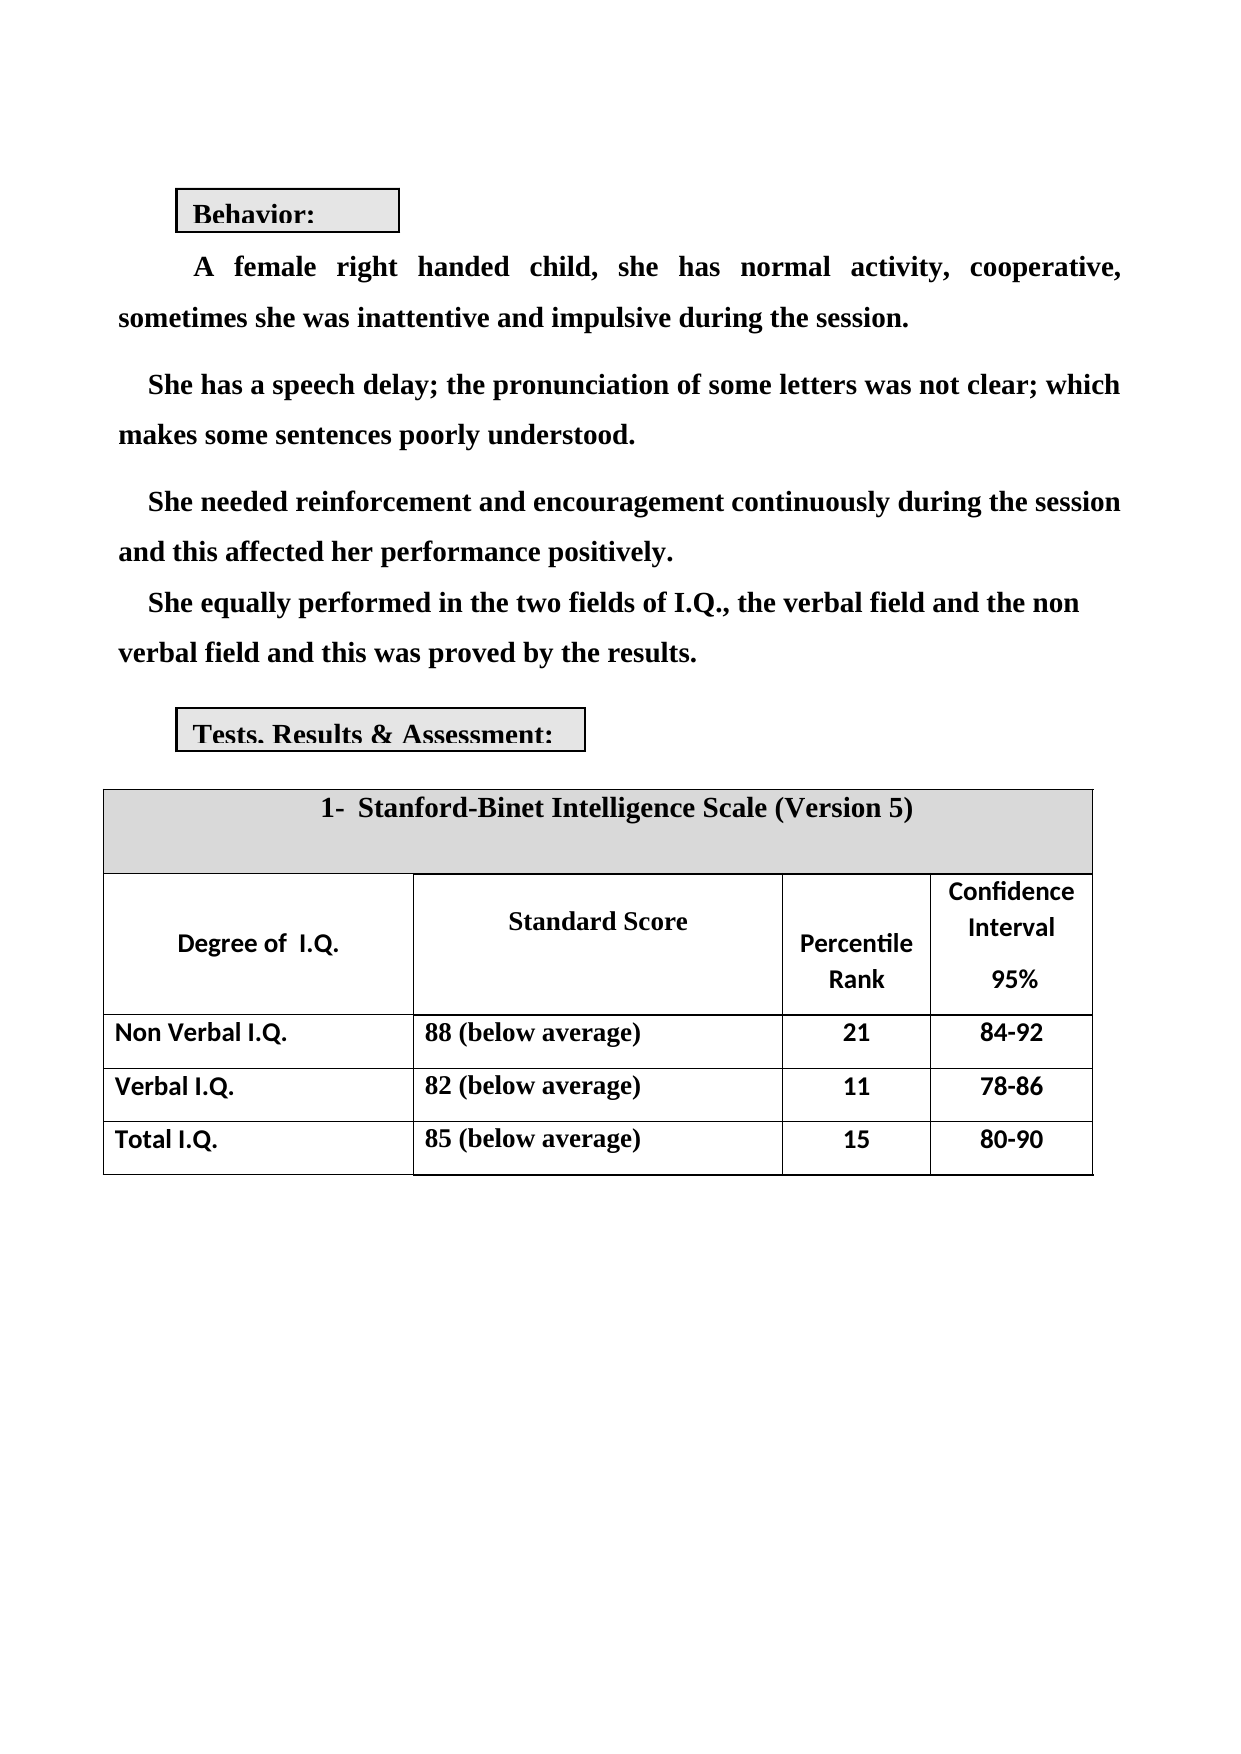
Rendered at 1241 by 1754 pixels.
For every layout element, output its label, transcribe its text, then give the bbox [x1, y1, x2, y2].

table_cell 15 [783, 1122, 930, 1174]
table_cell 88 (below average) [414, 1016, 782, 1067]
text She equally performed in the two fields of I.Q., the verbal field and the non verbal field and this was proved by the results. [118, 585, 1122, 668]
table_cell Standard Score [414, 875, 782, 1014]
table_cell 85 (below average) [414, 1122, 782, 1174]
table_cell 11 [783, 1069, 930, 1121]
table_cell Percentile Rank [783, 875, 930, 1014]
table_cell 82 (below average) [414, 1069, 782, 1121]
table_cell 84-92 [931, 1016, 1092, 1067]
table_cell 21 [783, 1016, 930, 1067]
table_header Stanford-Binet Intelligence Scale (Version 5) [104, 790, 1092, 873]
table_cell Total I.Q. [104, 1122, 413, 1174]
table_cell Non Verbal I.Q. [104, 1015, 413, 1067]
table_cell 80-90 [931, 1122, 1092, 1174]
table_cell Confidence Interval 95% [931, 875, 1092, 1014]
table_cell 78-86 [931, 1069, 1092, 1121]
table_cell Degree of I.Q. [104, 874, 413, 1014]
text She has a speech delay; the pronunciation of some letters was not clear; which makes some sentences poorly understood. [118, 367, 1122, 451]
table_cell Verbal I.Q. [104, 1069, 413, 1121]
text A female right handed child, she has normal activity, cooperative, sometimes she was inattentive and impulsive during the session. [118, 249, 1122, 333]
text She needed reinforcement and encouragement continuously during the session and this affected her performance positively. [118, 484, 1122, 568]
